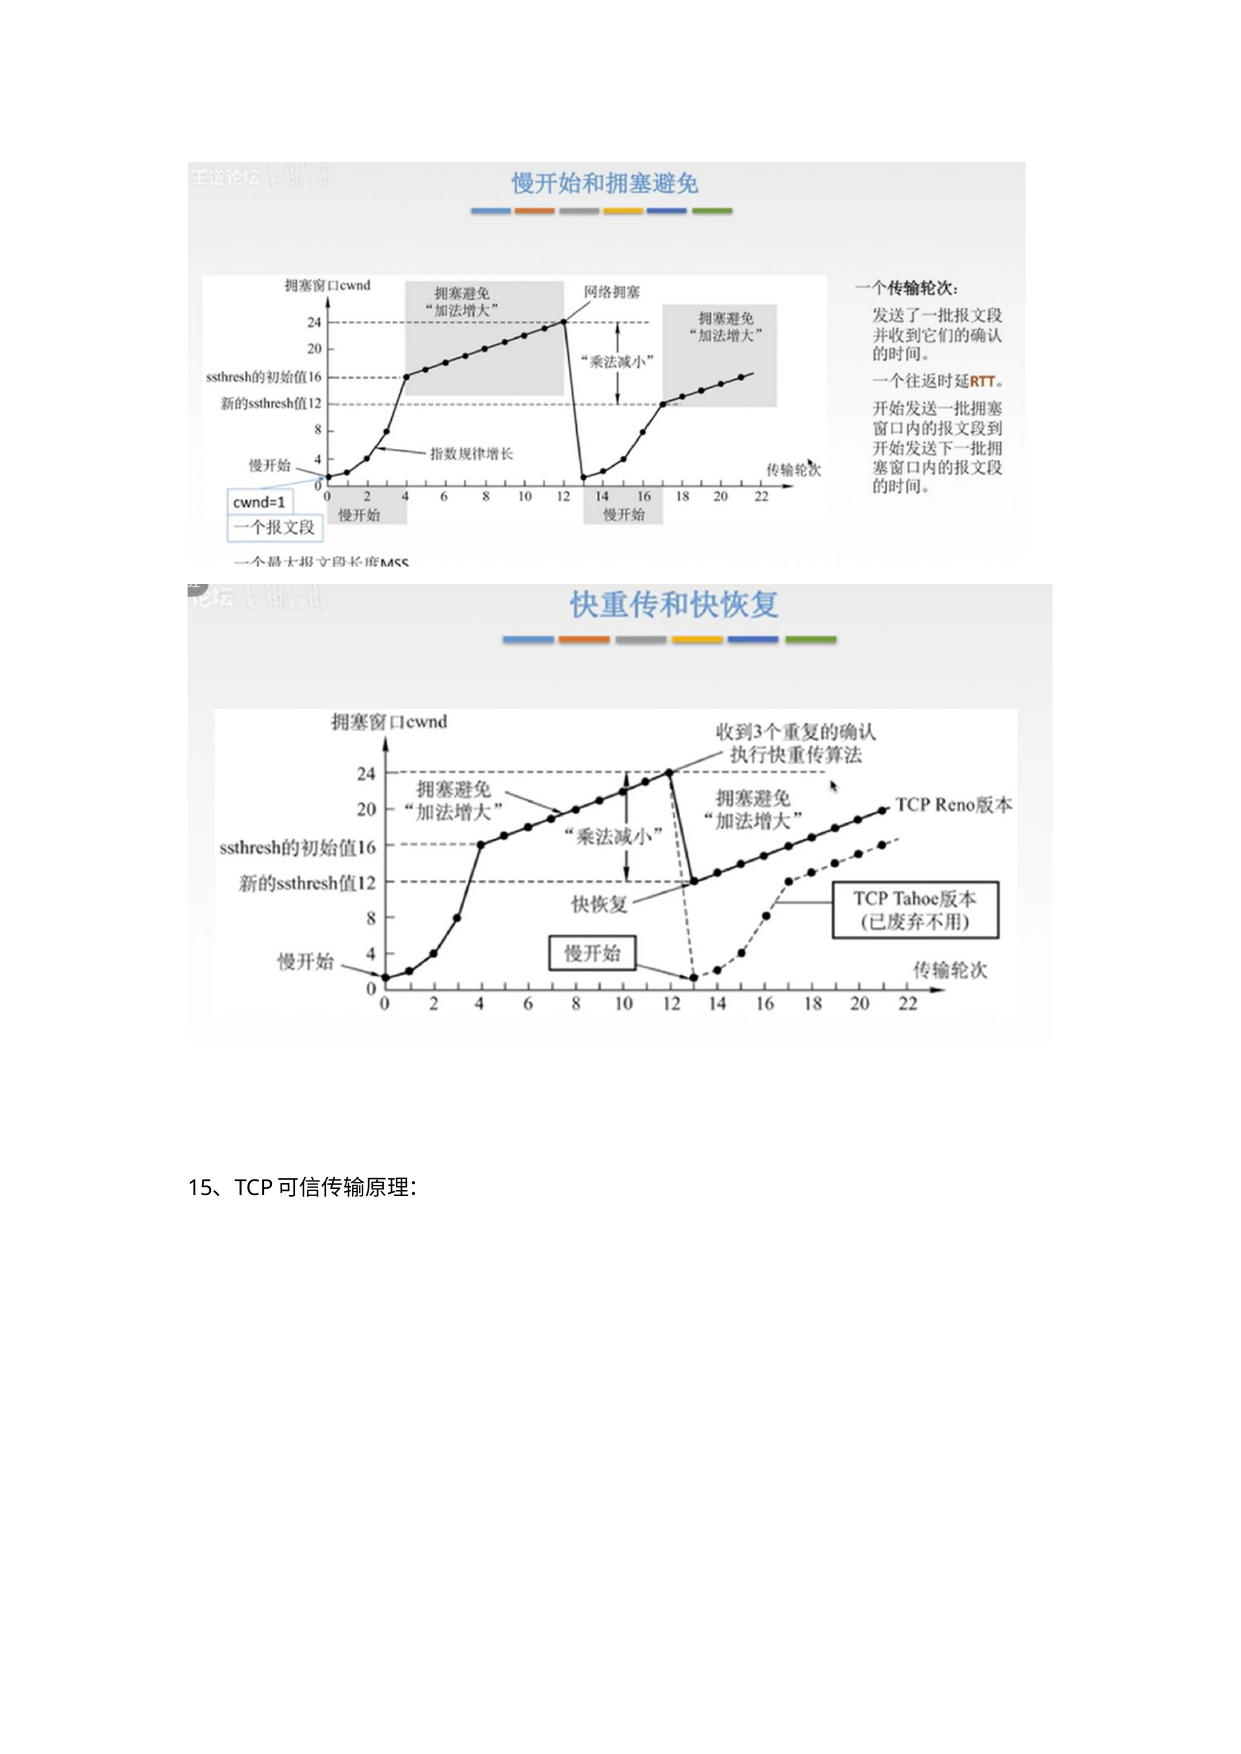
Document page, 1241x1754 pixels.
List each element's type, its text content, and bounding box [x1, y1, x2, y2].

picture [187, 584, 1053, 1046]
text 15、TCP可信传输原理： [187, 1169, 1053, 1202]
picture [187, 162, 1053, 567]
